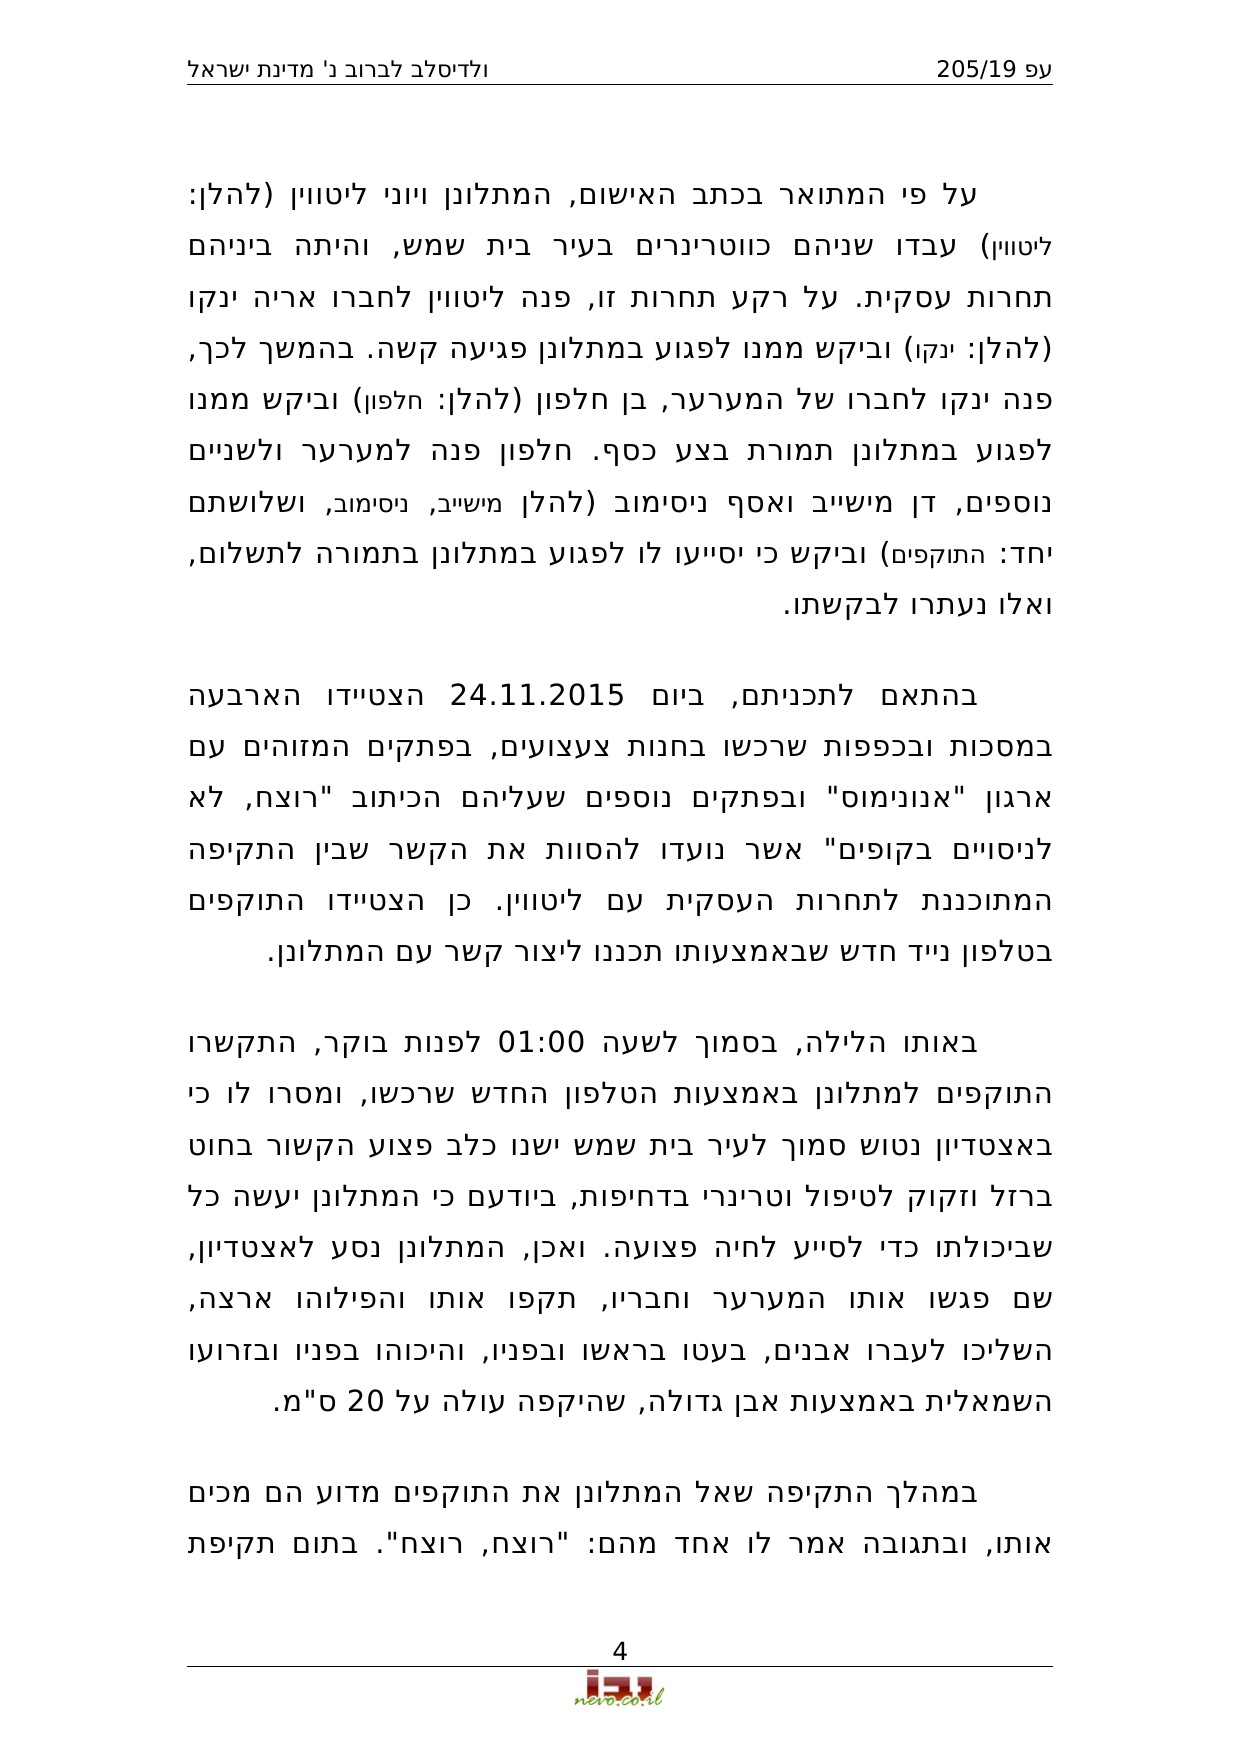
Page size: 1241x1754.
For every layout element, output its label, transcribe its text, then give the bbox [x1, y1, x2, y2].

text על פי המתואר בכתב האישום, המתלונן ויוני ליטווין (להלן: ליטווין) עבדו שניהם כווטרינרים בעיר בית שמש, והיתה ביניהם תחרות עסקית. על רקע תחרות זו, פנה ליטווין לחברו אריה ינקו (להלן: ינקו) וביקש ממנו לפגוע במתלונן פגיעה קשה. בהמשך לכך, פנה ינקו לחברו של המערער, בן חלפון (להלן: חלפון) וביקש ממנו לפגוע במתלונן תמורת בצע כסף. חלפון פנה למערער ולשניים נוספים, דן מישייב ואסף ניסימוב (להלן מישייב, ניסימוב, ושלושתם יחד: התוקפים) וביקש כי יסייעו לו לפגוע במתלונן בתמורה לתשלום, ואלו נעתרו לבקשתו. [187, 177, 1053, 621]
text בהתאם לתכניתם, ביום 24.11.2015 הצטיידו הארבעה במסכות ובכפפות שרכשו בחנות צעצועים, בפתקים המזוהים עם ארגון "אנונימוס" ובפתקים נוספים שעליהם הכיתוב "רוצח, לא לניסויים בקופים" אשר נועדו להסוות את הקשר שבין התקיפה המתוכננת לתחרות העסקית עם ליטווין. כן הצטיידו התוקפים בטלפון נייד חדש שבאמצעותו תכננו ליצור קשר עם המתלונן. [187, 678, 1053, 968]
picture [574, 1669, 666, 1707]
text באותו הלילה, בסמוך לשעה 01:00 לפנות בוקר, התקשרו התוקפים למתלונן באמצעות הטלפון החדש שרכשו, ומסרו לו כי באצטדיון נטוש סמוך לעיר בית שמש ישנו כלב פצוע הקשור בחוט ברזל וזקוק לטיפול וטרינרי בדחיפות, ביודעם כי המתלונן יעשה כל שביכולתו כדי לסייע לחיה פצועה. ואכן, המתלונן נסע לאצטדיון, שם פגשו אותו המערער וחבריו, תקפו אותו והפילוהו ארצה, השליכו לעברו אבנים, בעטו בראשו ובפניו, והיכוהו בפניו ובזרועו השמאלית באמצעות אבן גדולה, שהיקפה עולה על 20 ס"מ. [187, 1025, 1053, 1418]
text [187, 1475, 1053, 1560]
